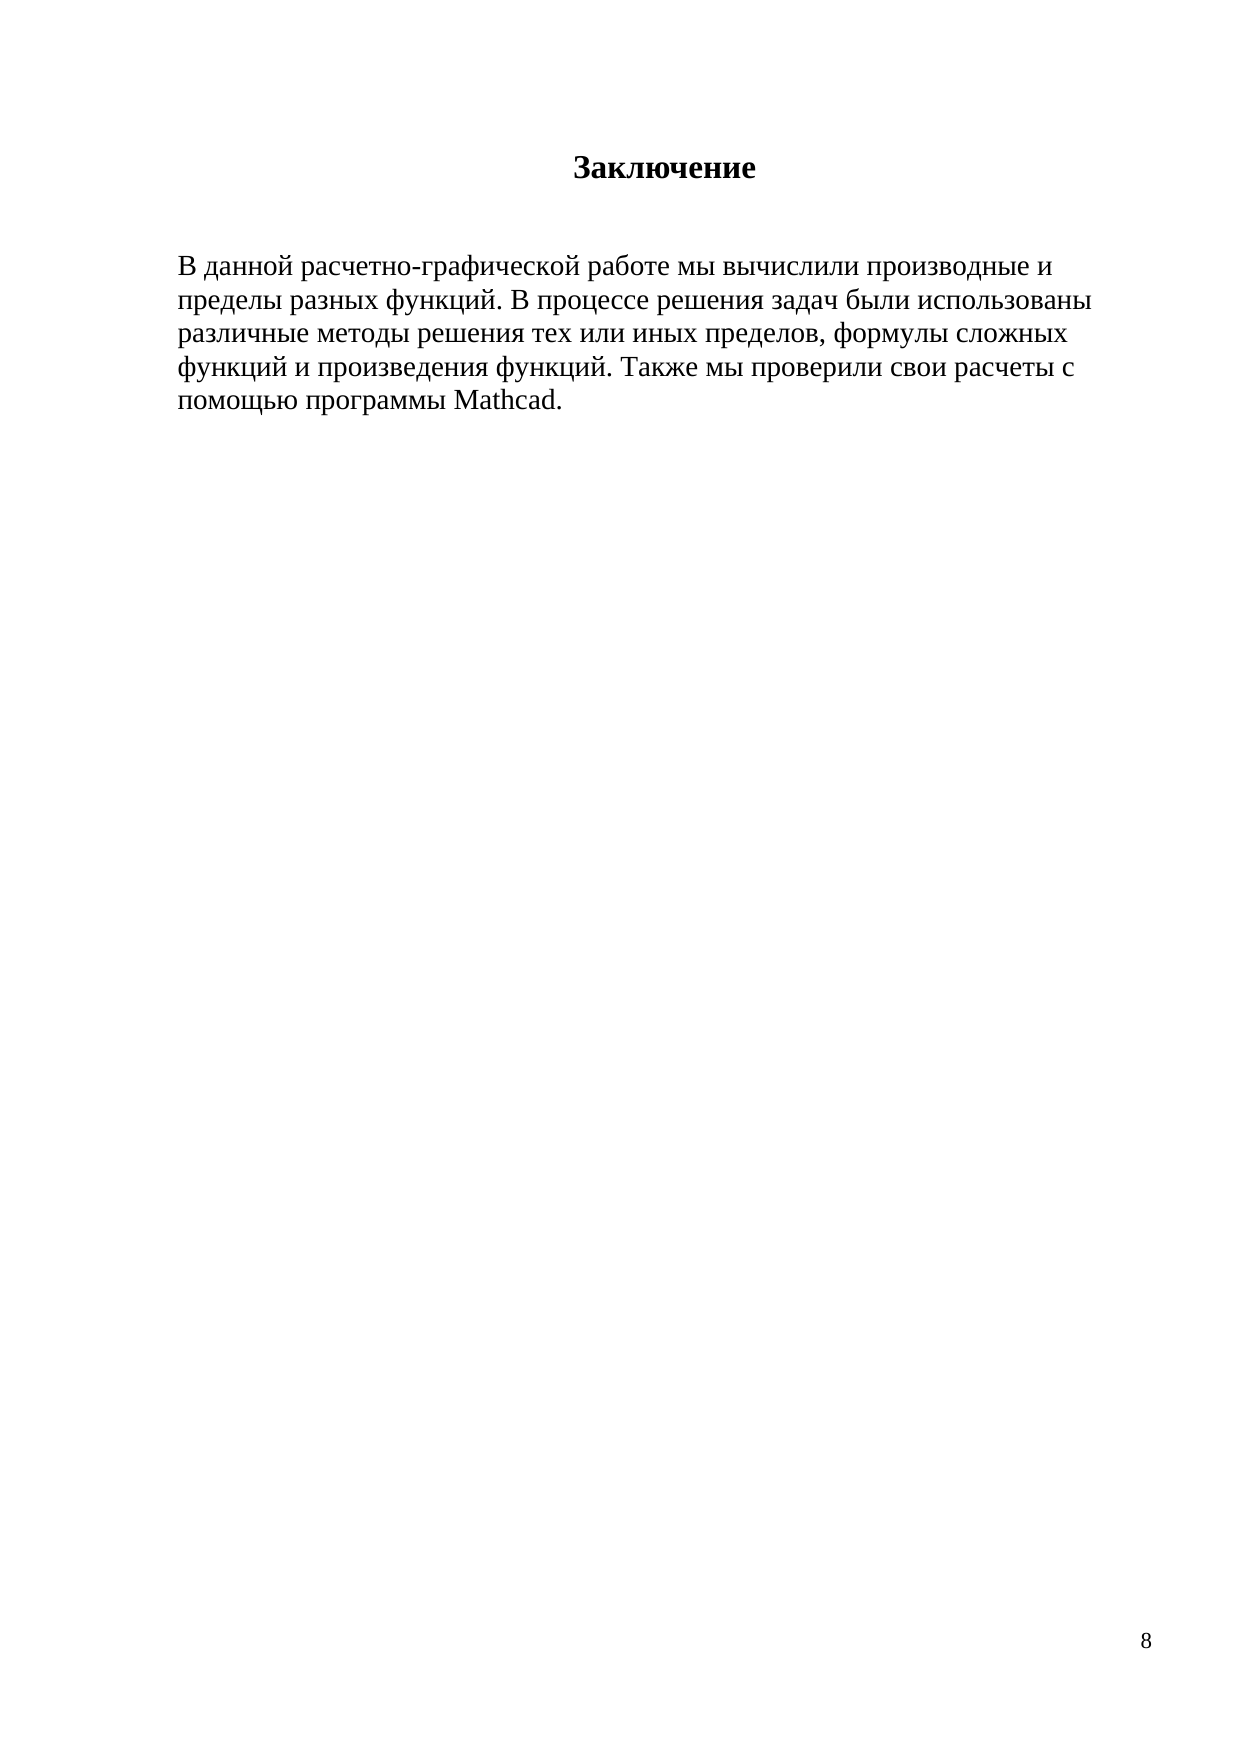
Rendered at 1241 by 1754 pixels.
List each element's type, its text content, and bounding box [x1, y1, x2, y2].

subtitle Заключение [177, 147, 1152, 186]
text В данной расчетно-графической работе мы вычислили производные и пределы разных функций. В процессе решения задач были использованы различные методы решения тех или иных пределов, формулы сложных функций и произведения функций. Также мы проверили свои расчеты с помощью программы Mathcad. [177, 248, 1152, 416]
